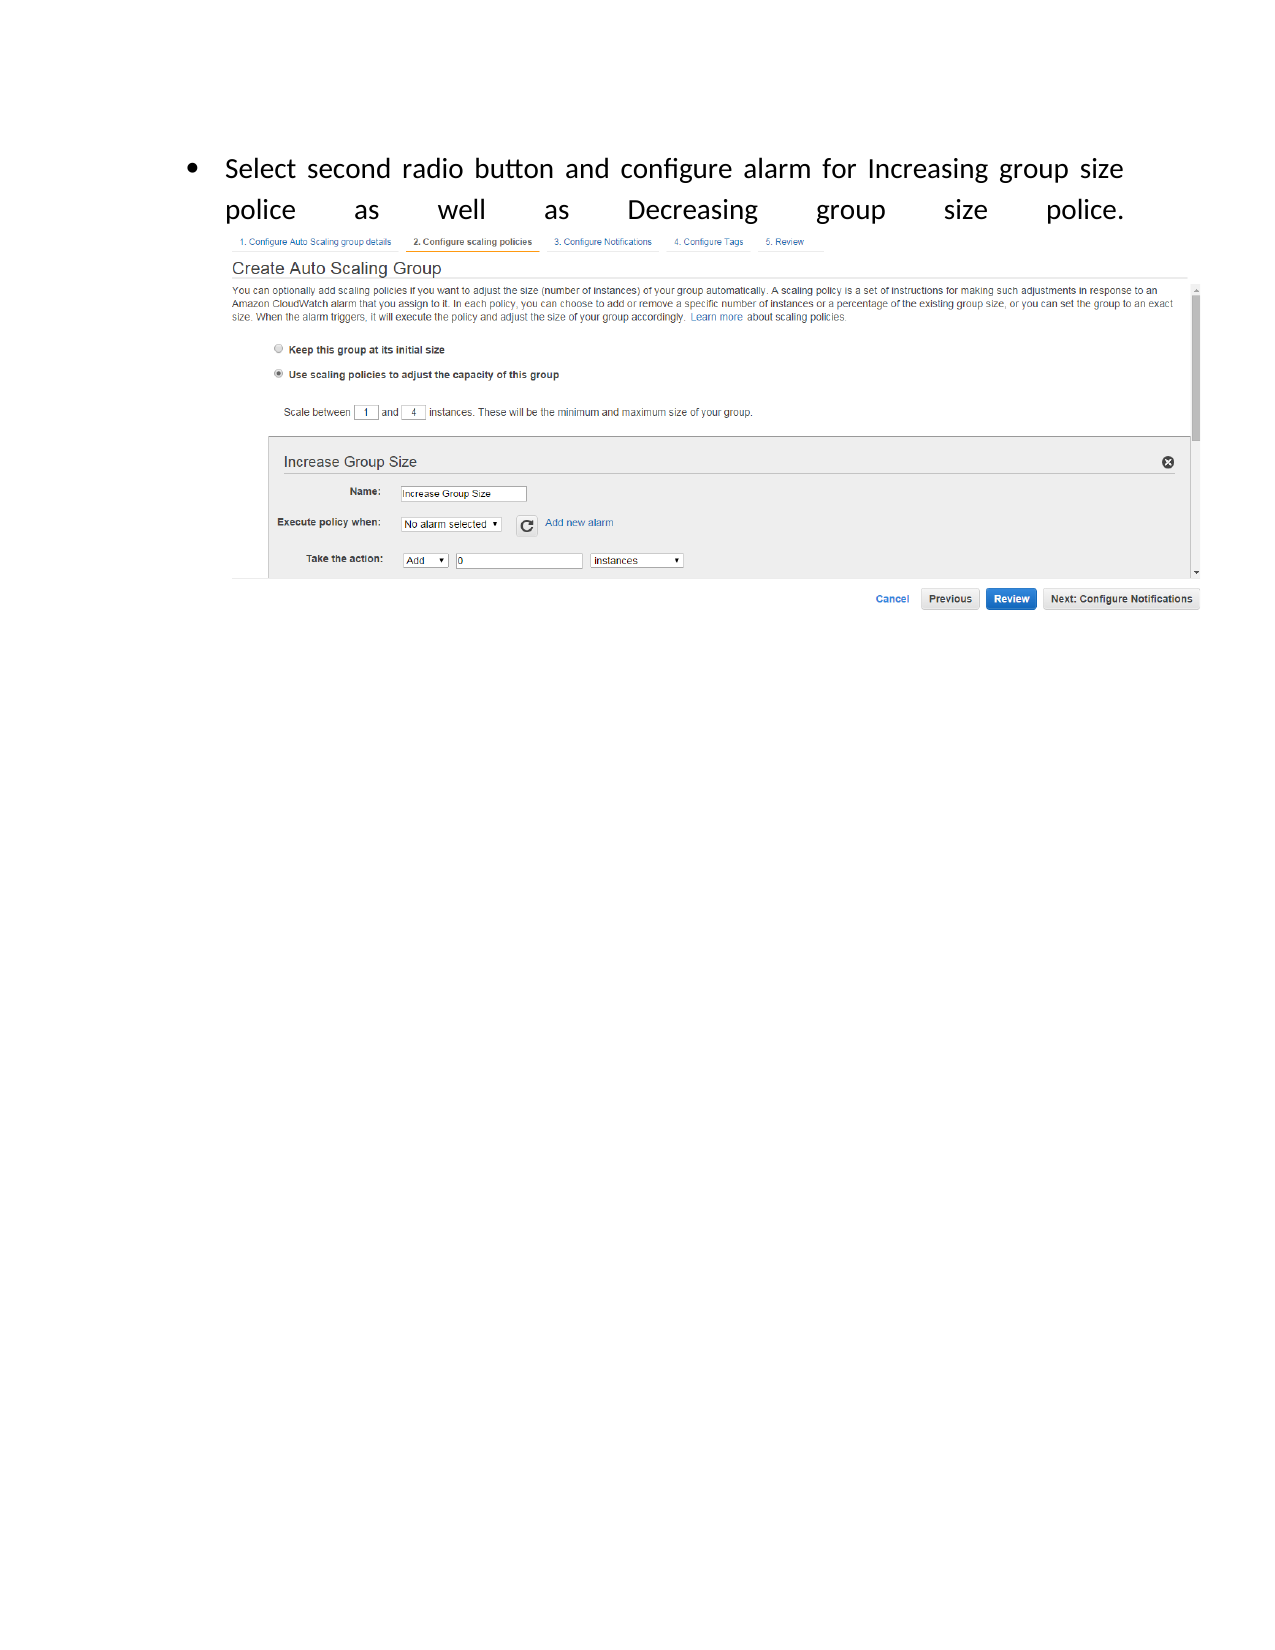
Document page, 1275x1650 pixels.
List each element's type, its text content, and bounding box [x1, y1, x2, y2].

picture [225, 230, 1200, 616]
